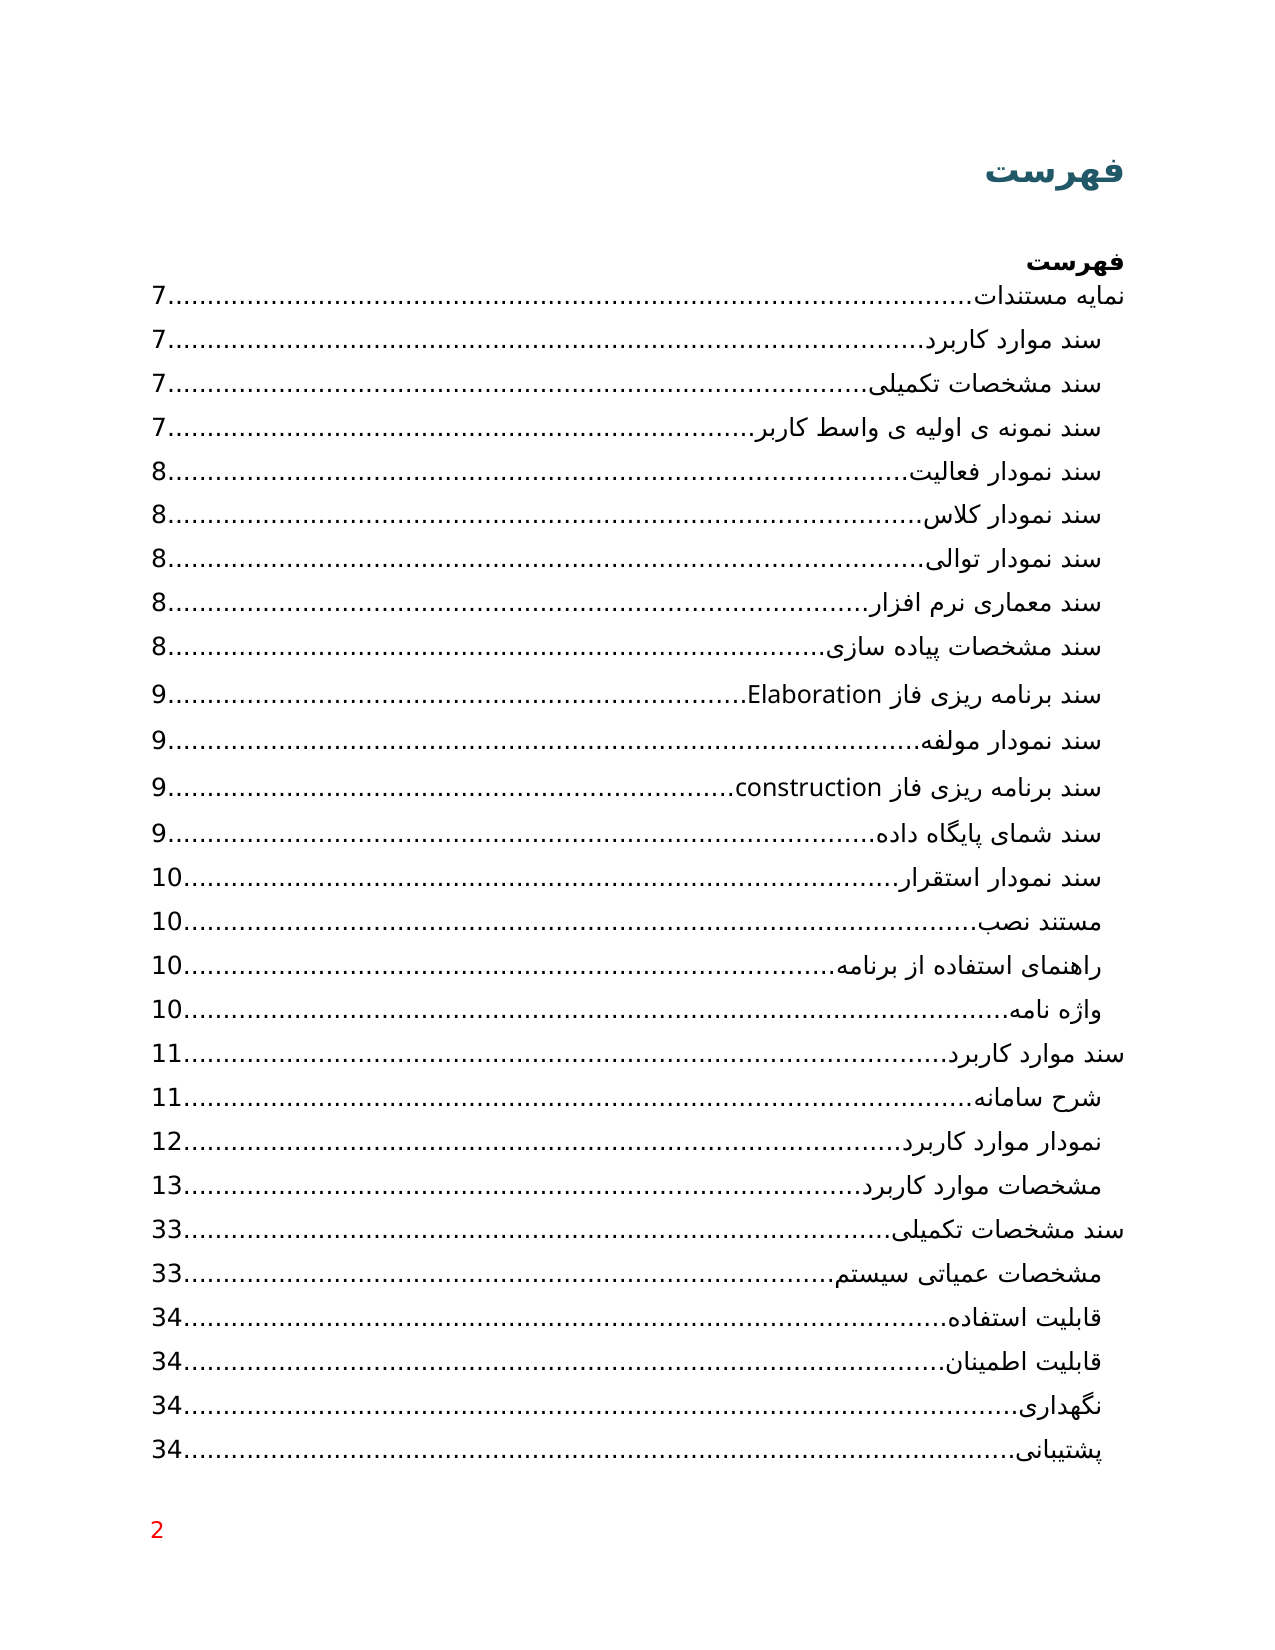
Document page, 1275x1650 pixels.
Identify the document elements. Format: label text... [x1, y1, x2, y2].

text فهرست [150, 150, 1125, 191]
